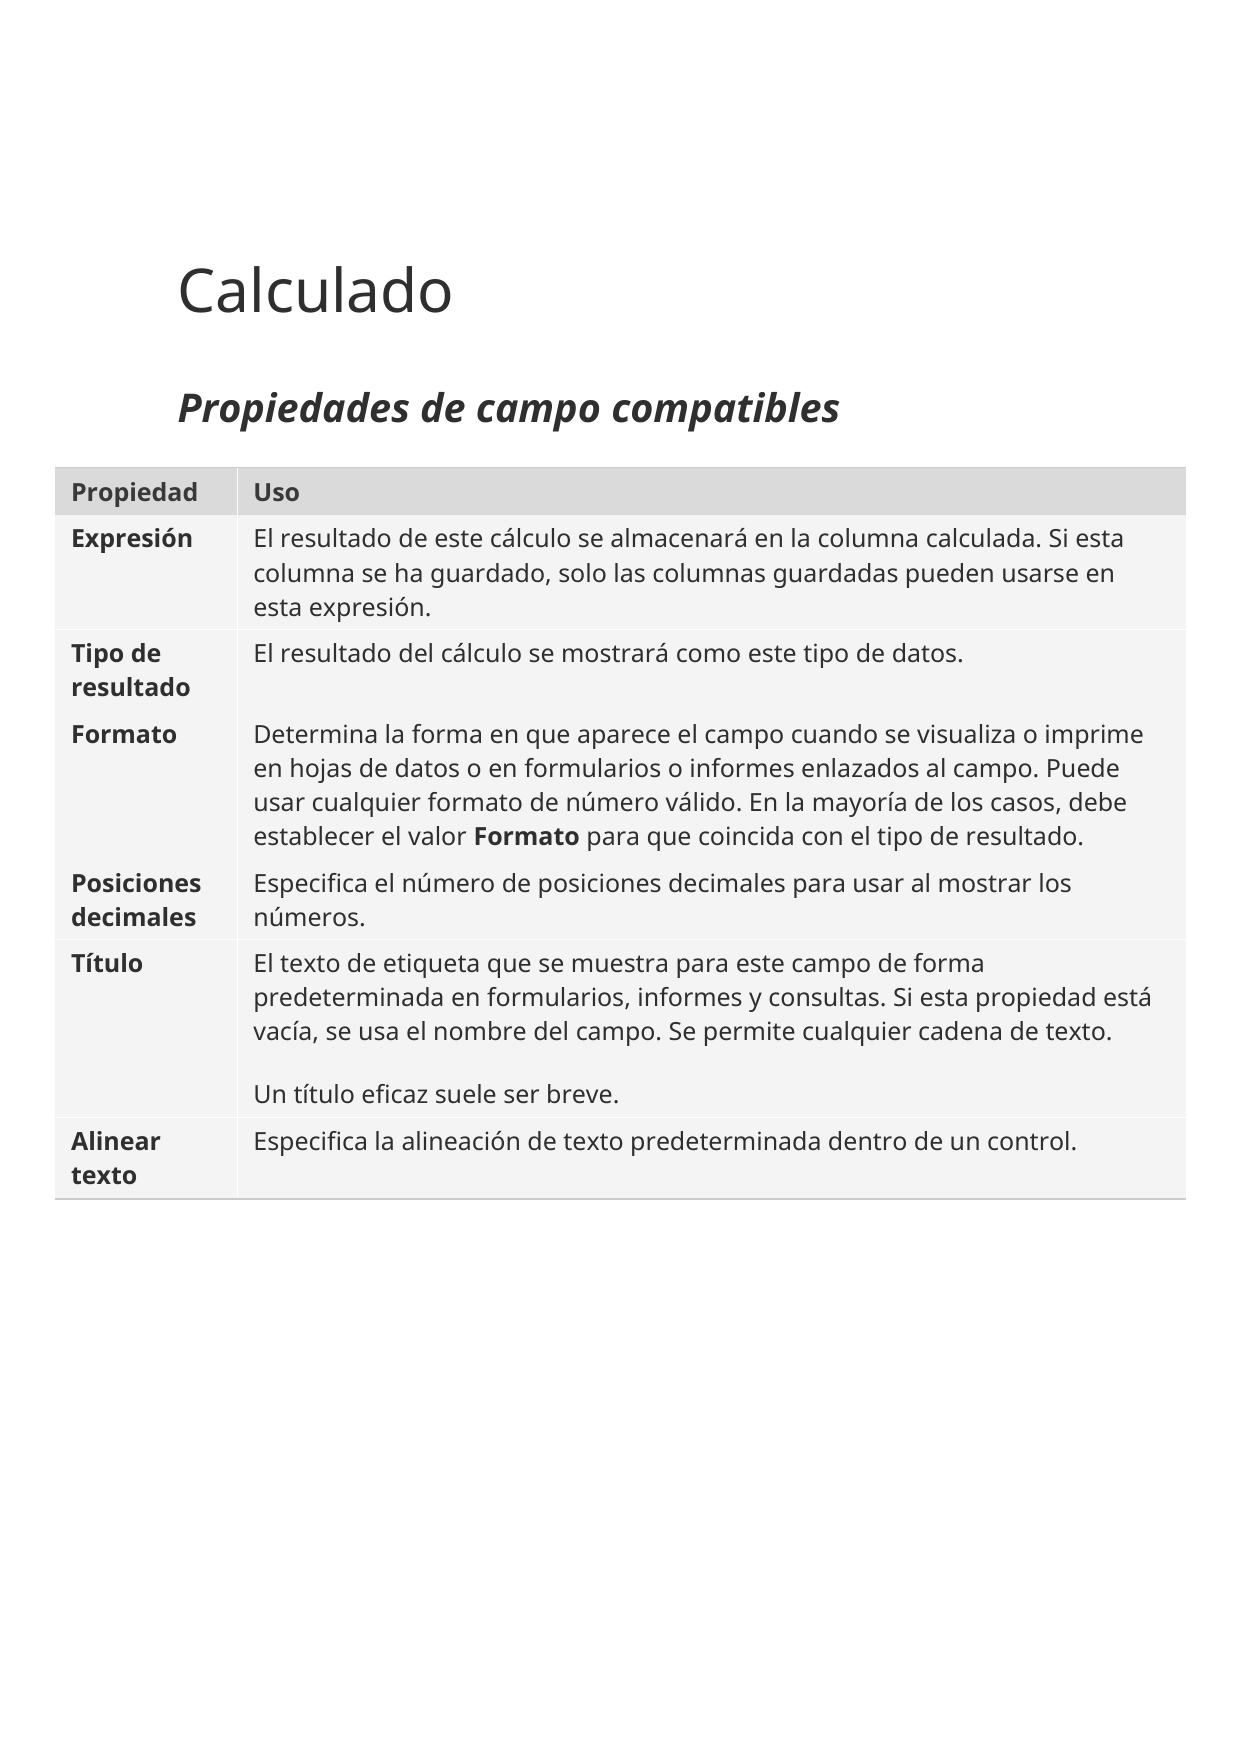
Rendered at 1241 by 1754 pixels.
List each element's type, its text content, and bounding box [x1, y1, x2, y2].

table_cell Tipo de resultado [55, 630, 237, 710]
table_cell Expresión [55, 515, 237, 629]
table_cell El resultado de este cálculo se almacenará en la columna calculada. Si esta columna se ha guardado, solo las columnas guardadas pueden usarse en esta expresión. [238, 515, 1186, 629]
table_cell Título [55, 940, 237, 1117]
table_header Propiedad [55, 468, 237, 515]
table_cell Formato [55, 710, 237, 859]
table_cell Determina la forma en que aparece el campo cuando se visualiza o imprime en hojas de datos o en formularios o informes enlazados al campo. Puede usar cualquier formato de número válido. En la mayoría de los casos, debe establecer el valor Formato para que coincida con el tipo de resultado. [238, 710, 1186, 859]
table_cell Alinear texto [55, 1118, 237, 1198]
table_cell Especifica la alineación de texto predeterminada dentro de un control. [238, 1118, 1186, 1198]
subtitle Propiedades de campo compatibles [177, 380, 1063, 434]
subtitle Calculado [177, 247, 1063, 330]
table_cell El resultado del cálculo se mostrará como este tipo de datos. [238, 630, 1186, 710]
table_cell El texto de etiqueta que se muestra para este campo de forma predeterminada en formularios, informes y consultas. Si esta propiedad está vacía, se usa el nombre del campo. Se permite cualquier cadena de texto. Un título eficaz suele ser breve. [238, 940, 1186, 1117]
table_cell Posiciones decimales [55, 859, 237, 939]
table_cell Especifica el número de posiciones decimales para usar al mostrar los números. [238, 859, 1186, 939]
table_header Uso [238, 468, 1186, 515]
